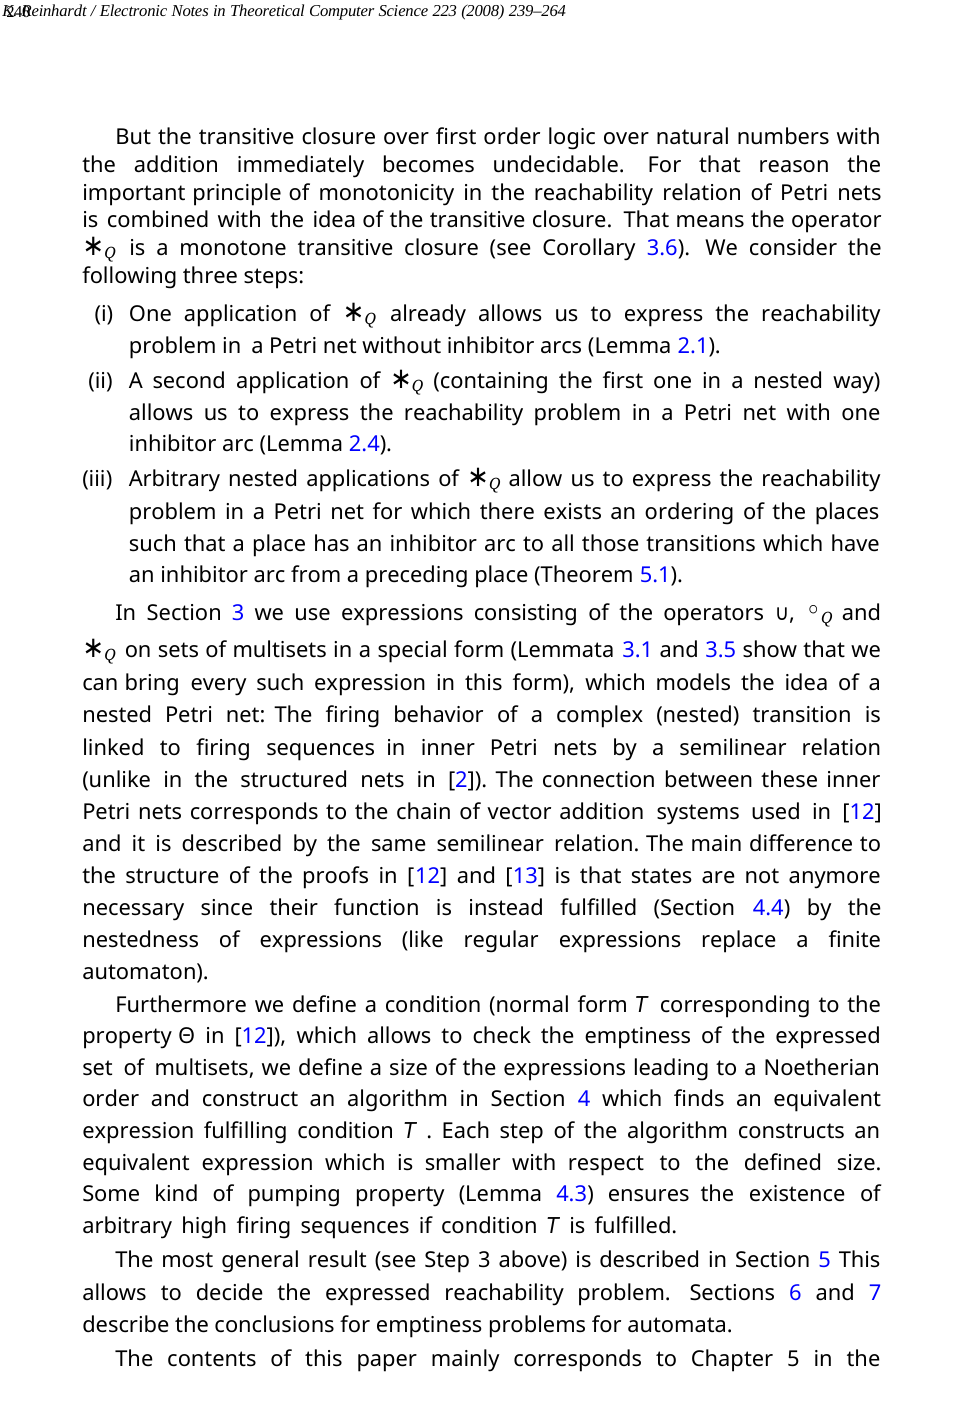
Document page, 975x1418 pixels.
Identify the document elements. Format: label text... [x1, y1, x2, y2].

list A second application of ∗Q (containing the first one in a nested way) allows us to express the reachability problem in a Petri net with one inhibitor arc (Lemma 2.4). [88, 361, 881, 458]
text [82, 1343, 881, 1373]
text But the transitive closure over first order logic over natural numbers with the addition immediately becomes undecidable. For that reason the important principle of monotonicity in the reachability relation of Petri nets is combined with the idea of the transitive closure. That means the operator ∗Q is a monotone transitive closure (see Corollary 3.6). We consider the following three steps: [82, 122, 882, 289]
list One application of ∗Q already allows us to express the reachability problem in a Petri net without inhibitor arcs (Lemma 2.1). [94, 294, 881, 359]
list Arbitrary nested applications of ∗Q allow us to express the reachability problem in a Petri net for which there exists an ordering of the places such that a place has an inhibitor arc to all those transitions which have an inhibitor arc from a preceding place (Theorem 5.1). [82, 460, 881, 589]
text In Section 3 we use expressions consisting of the operators ∪, ◦Q and ∗Q on sets of multisets in a special form (Lemmata 3.1 and 3.5 show that we can bring every such expression in this form), which models the idea of a nested Petri net: The firing behavior of a complex (nested) transition is linked to firing sequences in inner Petri nets by a semilinear relation (unlike in the structured nets in [2]). The connection between these inner Petri nets corresponds to the chain of vector addition systems used in [12] and it is described by the same semilinear relation. The main difference to the structure of the proofs in [12] and [13] is that states are not anymore necessary since their function is instead fulfilled (Section 4.4) by the nestedness of expressions (like regular expressions replace a finite automaton). [82, 593, 881, 986]
text Furthermore we define a condition (normal form T corresponding to the property Θ in [12]), which allows to check the emptiness of the expressed set of multisets, we define a size of the expressions leading to a Noetherian order and construct an algorithm in Section 4 which finds an equivalent expression fulfilling condition T . Each step of the algorithm constructs an equivalent expression which is smaller with respect to the defined size. Some kind of pumping property (Lemma 4.3) ensures the existence of arbitrary high firing sequences if condition T is fulfilled. [82, 989, 881, 1239]
text The most general result (see Step 3 above) is described in Section 5 This allows to decide the expressed reachability problem. Sections 6 and 7 describe the conclusions for emptiness problems for automata. [82, 1244, 881, 1338]
